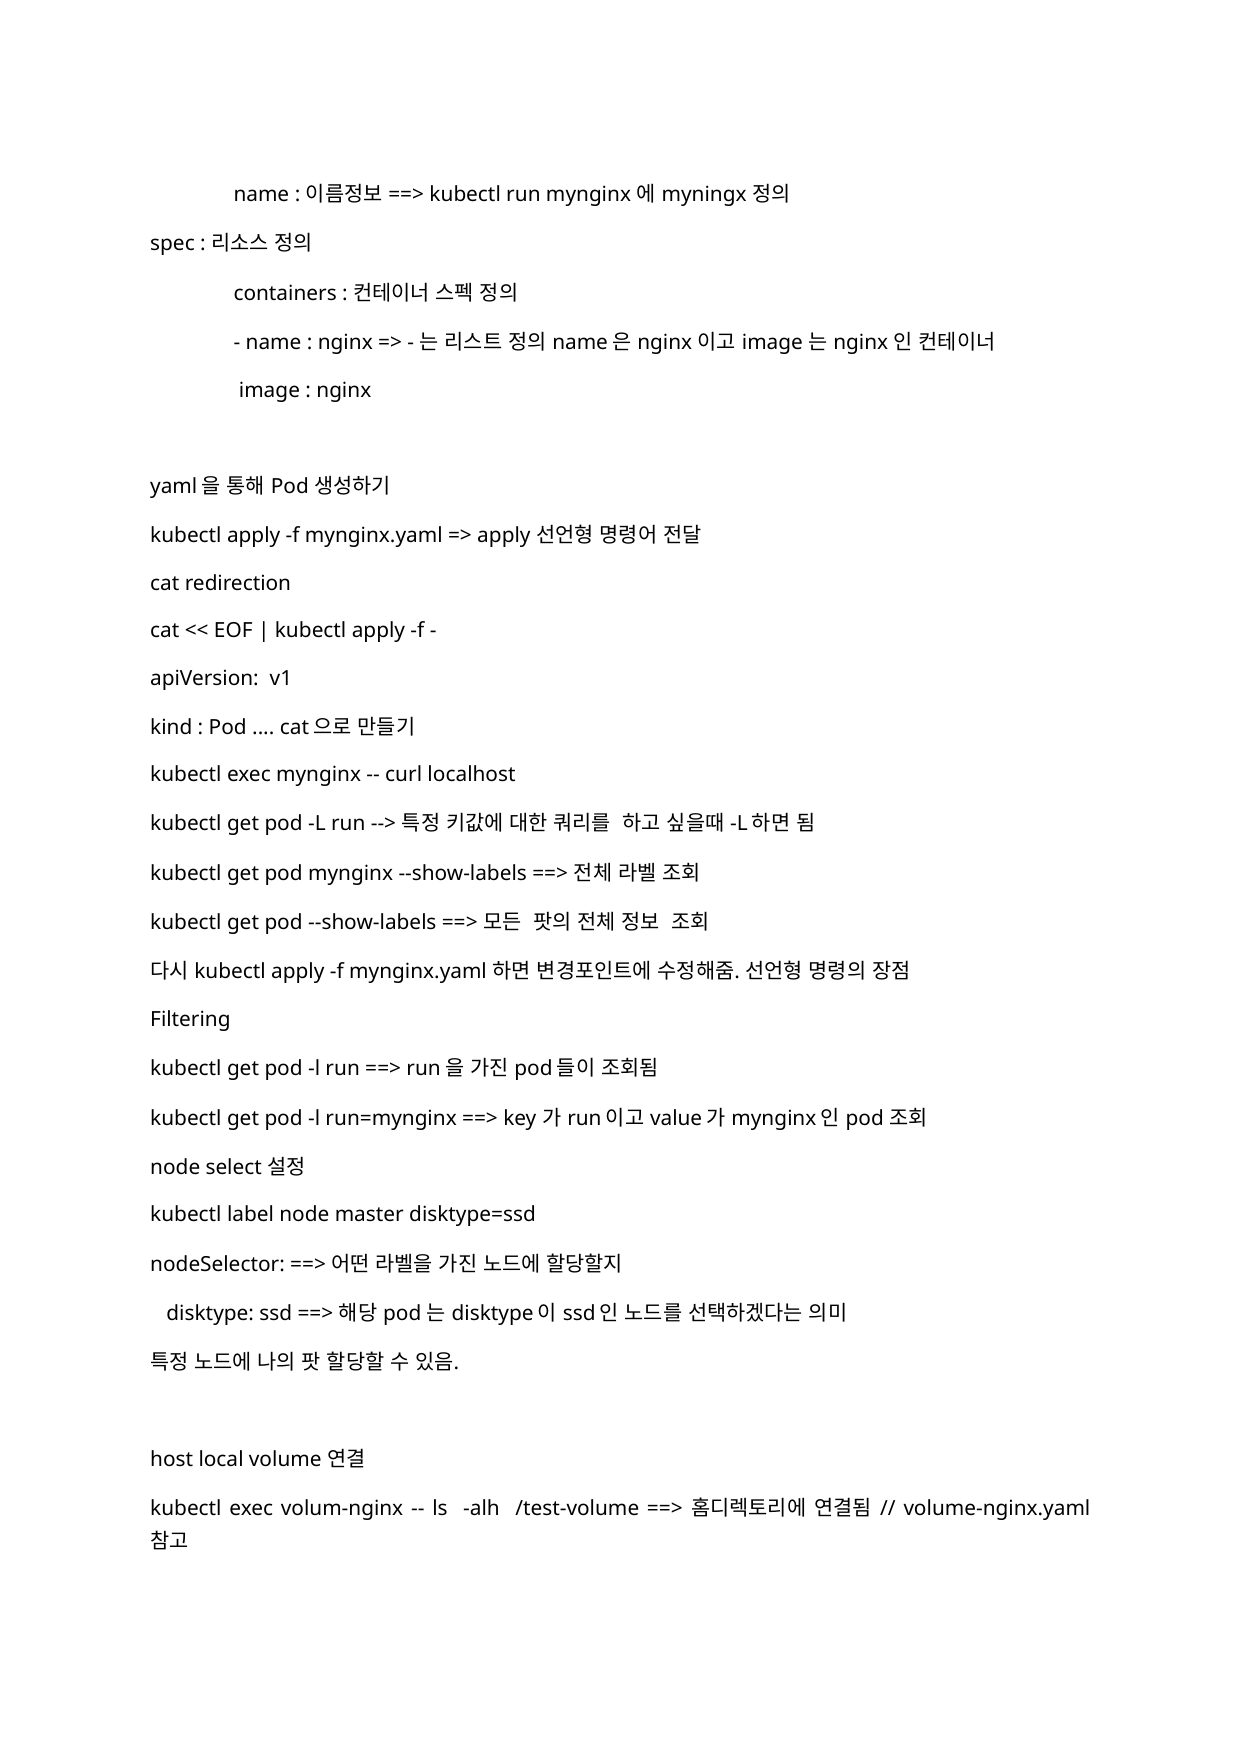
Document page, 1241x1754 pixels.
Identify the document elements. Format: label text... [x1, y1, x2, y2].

text 다시 kubectl apply -f mynginx.yaml 하면 변경포인트에 수정해줌. 선언형 명령의 장점 [150, 955, 1090, 985]
text kubectl label node master disktype=ssd [150, 1199, 1090, 1228]
text kubectl get pod mynginx --show-labels ==> 전체 라벨 조회 [150, 856, 1090, 886]
text Filtering [150, 1004, 1090, 1032]
text 특정 노드에 나의 팟 할당할 수 있음. [150, 1346, 1090, 1376]
text kubectl get pod -l run ==> run을 가진 pod들이 조회됨 [150, 1051, 1090, 1082]
text kubectl get pod -L run --> 특정 키값에 대한 쿼리를 하고 싶을때 -L하면 됨 [150, 807, 1090, 837]
text cat << EOF | kubectl apply -f - [150, 615, 1090, 644]
text cat redirection [150, 568, 1090, 596]
text name : 이름정보 ==> kubectl run mynginx 에 myningx 정의 [150, 177, 1090, 207]
text yaml을 통해 Pod 생성하기 [150, 469, 1090, 499]
text kubectl apply -f mynginx.yaml => apply 선언형 명령어 전달 [150, 519, 1090, 549]
text kubectl exec volum-nginx -- ls -alh /test-volume ==> 홈디렉토리에 연결됨 // volume-nginx.yaml 참고 [150, 1492, 1090, 1554]
text nodeSelector: ==> 어떤 라벨을 가진 노드에 할당할지 [150, 1247, 1090, 1277]
text apiVersion: v1 [150, 663, 1090, 691]
text image : nginx [150, 375, 1090, 403]
text disktype: ssd ==> 해당 pod 는 disktype이 ssd인 노드를 선택하겠다는 의미 [150, 1296, 1090, 1326]
text kubectl exec mynginx -- curl localhost [150, 759, 1090, 788]
text node select 설정 [150, 1150, 1090, 1180]
text kubectl get pod --show-labels ==> 모든 팟의 전체 정보 조회 [150, 905, 1090, 936]
text kubectl get pod -l run=mynginx ==> key 가 run이고 value가 mynginx인 pod 조회 [150, 1101, 1090, 1131]
text host local volume 연결 [150, 1442, 1090, 1472]
text - name : nginx => - 는 리스트 정의 name은 nginx 이고 image 는 nginx 인 컨테이너 [150, 325, 1090, 356]
text containers : 컨테이너 스펙 정의 [150, 276, 1090, 306]
text spec : 리소스 정의 [150, 227, 1090, 257]
text kind : Pod .... cat으로 만들기 [150, 710, 1090, 740]
